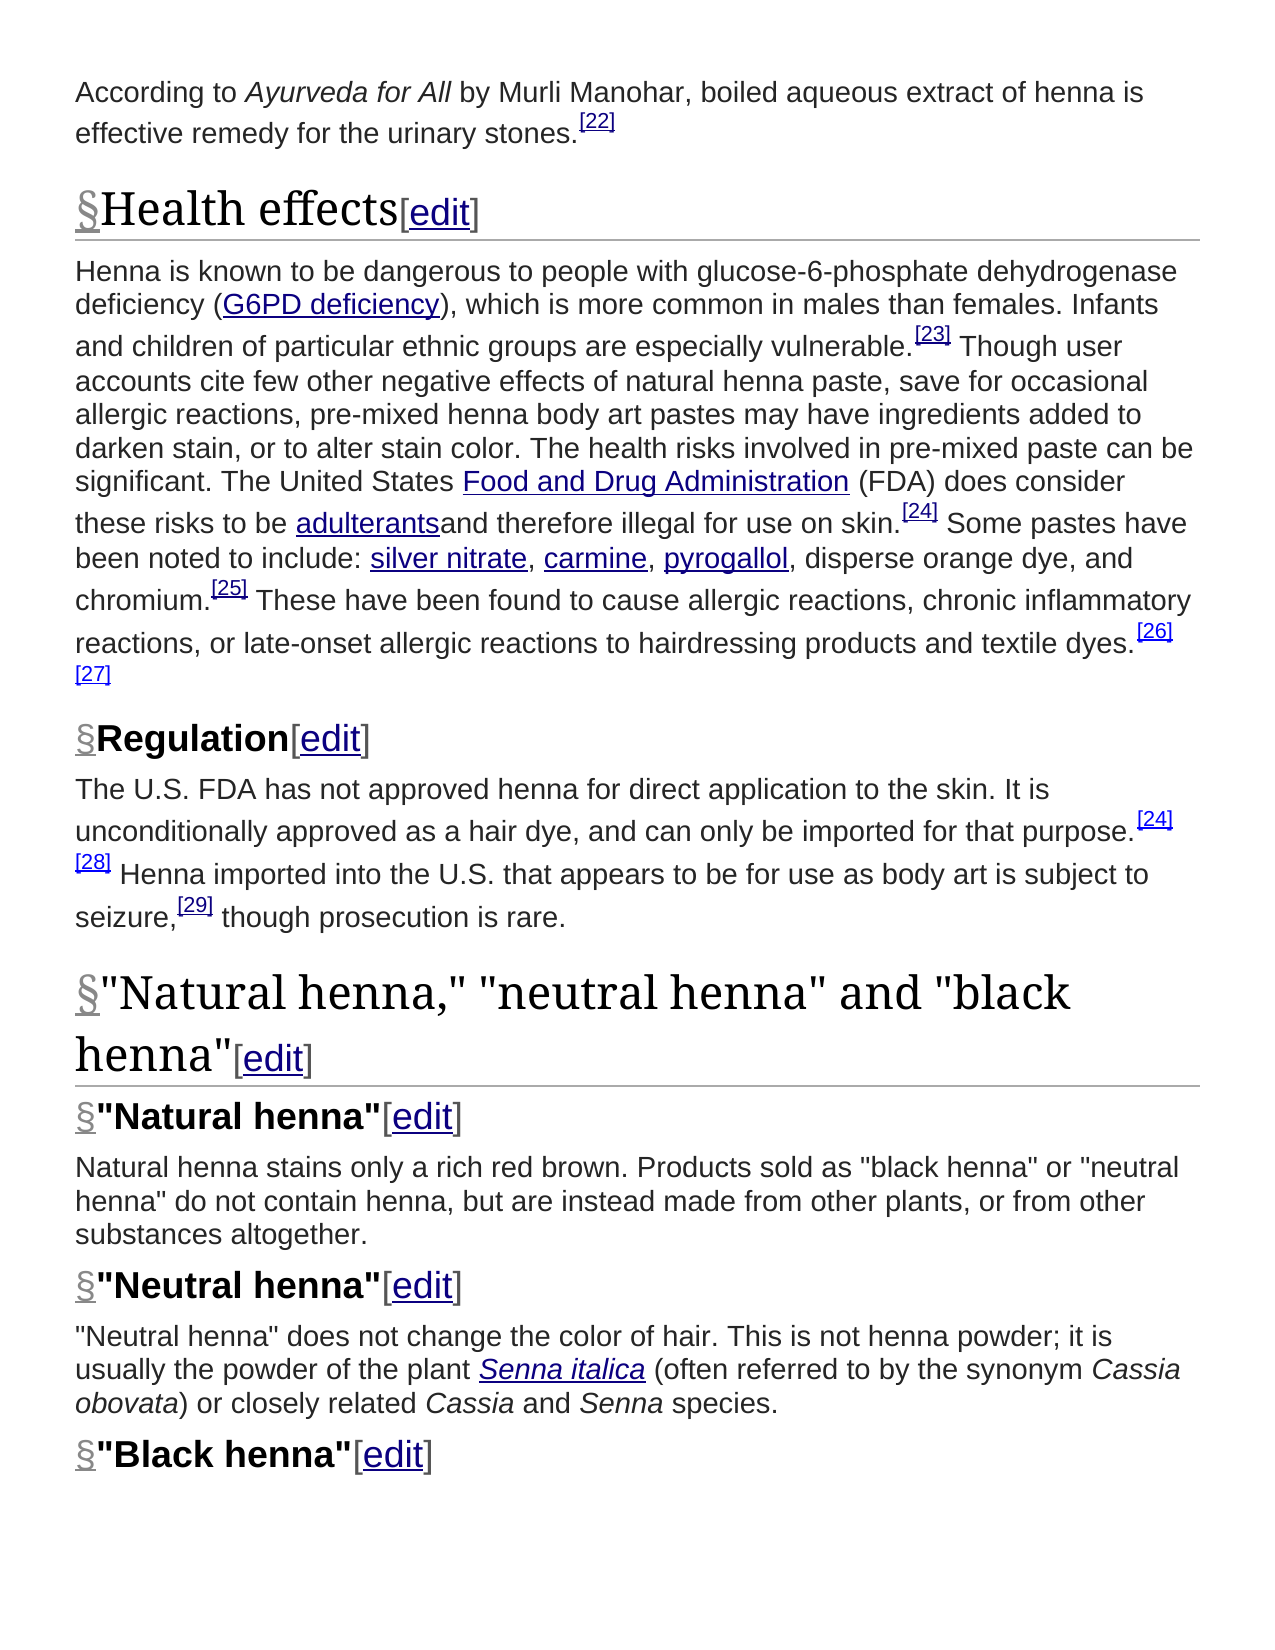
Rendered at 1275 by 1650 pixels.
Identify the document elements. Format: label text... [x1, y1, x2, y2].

text "Neutral henna" does not change the color of hair. This is not henna powder; it is usually the powder of the plant Senna italica (often referred to by the synonym Cassia obovata) or closely related Cassia and Senna species. [75, 1319, 1200, 1419]
text Henna is known to be dangerous to people with glucose-6-phosphate dehydrogenase deficiency (G6PD deficiency), which is more common in males than females. Infants and children of particular ethnic groups are especially vulnerable.[23] Though user accounts cite few other negative effects of natural henna paste, save for occasional allergic reactions, pre-mixed henna body art pastes may have ingredients added to darken stain, or to alter stain color. The health risks involved in pre-mixed paste can be significant. The United States Food and Drug Administration (FDA) does consider these risks to be adulterantsand therefore illegal for use on skin.[24] Some pastes have been noted to include: silver nitrate, carmine, pyrogallol, disperse orange dye, and chromium.[25] These have been found to cause allergic reactions, chronic inflammatory reactions, or late-onset allergic reactions to hairdressing products and textile dyes.[26][27] [75, 254, 1200, 704]
subtitle §Health effects[edit] [75, 177, 1200, 239]
subtitle §"Neutral henna"[edit] [75, 1263, 1200, 1306]
subtitle §Regulation[edit] [75, 717, 1200, 760]
subtitle §"Natural henna"[edit] [75, 1094, 1200, 1138]
text According to Ayurveda for All by Murli Manohar, boiled aqueous extract of henna is effective remedy for the urinary stones.[22] [75, 75, 1200, 152]
subtitle §"Natural henna," "neutral henna" and "black henna"[edit] [75, 960, 1200, 1085]
text Natural henna stains only a rich red brown. Products sold as "black henna" or "neutral henna" do not contain henna, but are instead made from other plants, or from other substances altogether. [75, 1150, 1200, 1251]
text The U.S. FDA has not approved henna for direct application to the skin. It is unconditionally approved as a hair dye, and can only be imported for that purpose.[24][28] Henna imported into the U.S. that appears to be for use as body art is subject to seizure,[29] though prosecution is rare. [75, 772, 1200, 935]
subtitle §"Black henna"[edit] [75, 1432, 1200, 1475]
